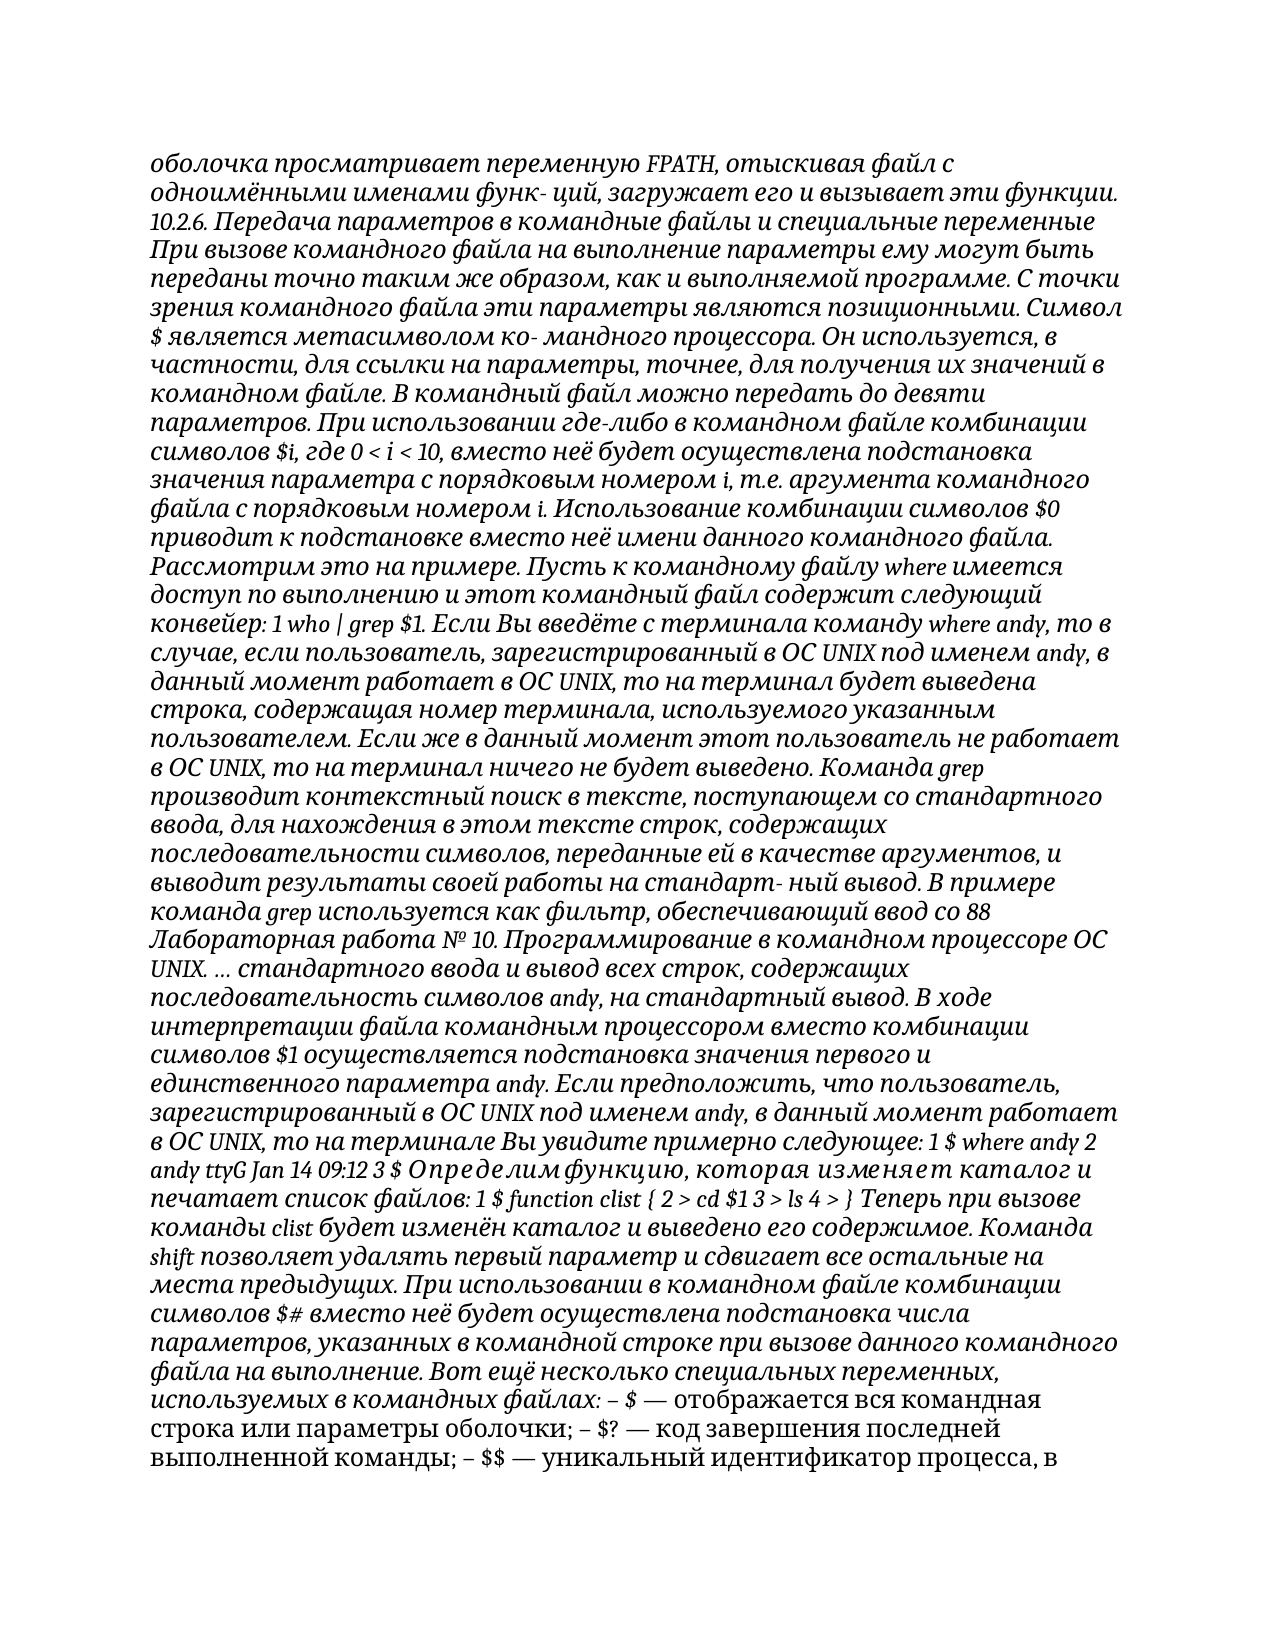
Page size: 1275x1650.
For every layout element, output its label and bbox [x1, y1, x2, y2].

text [150, 150, 1125, 1472]
